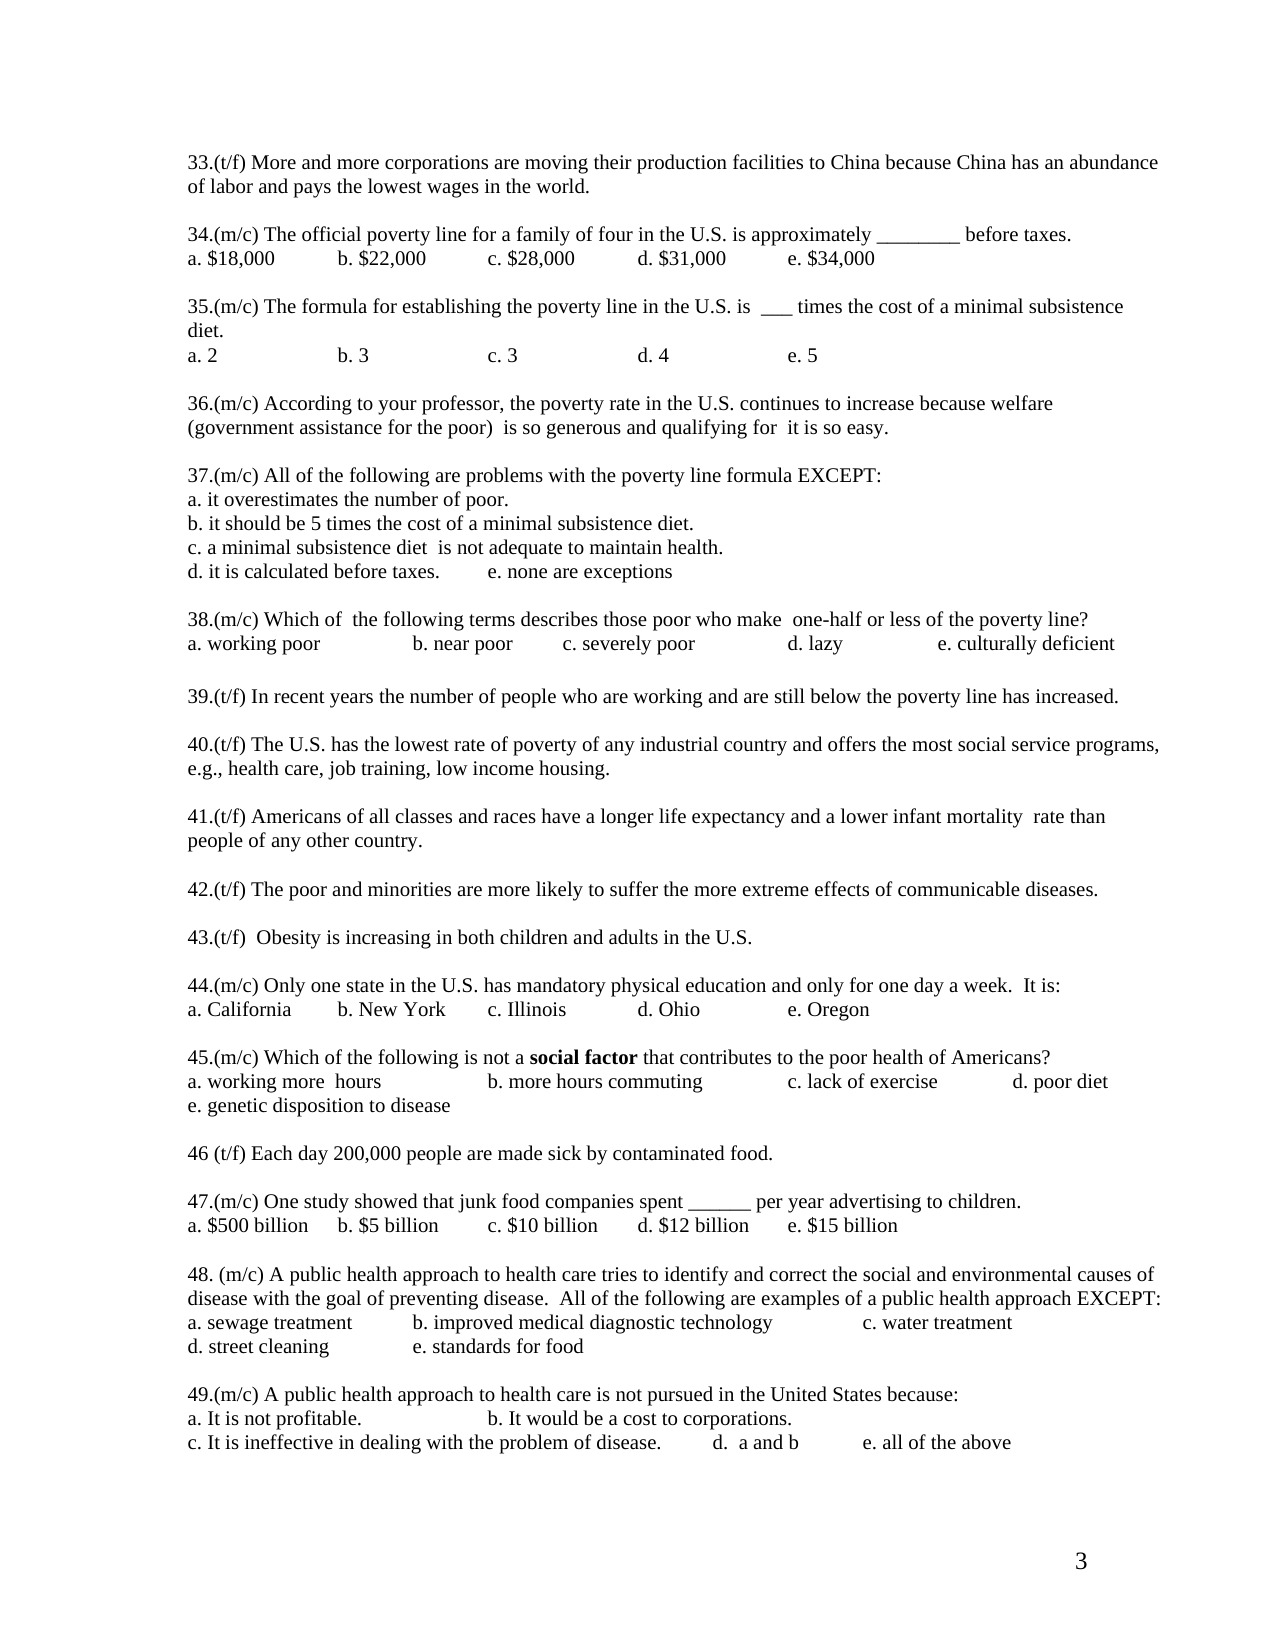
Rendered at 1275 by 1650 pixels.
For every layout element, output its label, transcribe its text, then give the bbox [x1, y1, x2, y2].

text b. it should be 5 times the cost of a minimal subsistence diet. [187, 511, 1162, 535]
text a. It is not profitable. b. It would be a cost to corporations. [187, 1406, 1162, 1430]
text e. genetic disposition to disease [187, 1093, 1162, 1117]
text a. California b. New York c. Illinois d. Ohio e. Oregon [187, 997, 1162, 1021]
text 40.(t/f) The U.S. has the lowest rate of poverty of any industrial country and offers the most social service programs, e.g., health care, job training, low income housing. [187, 732, 1162, 780]
text 45.(m/c) Which of the following is not a social factor that contributes to the poor health of Americans? [187, 1045, 1162, 1069]
text a. working more hours b. more hours commuting c. lack of exercise d. poor diet [187, 1069, 1162, 1093]
text 44.(m/c) Only one state in the U.S. has mandatory physical education and only for one day a week. It is: [187, 973, 1162, 997]
text a. sewage treatment b. improved medical diagnostic technology c. water treatment [187, 1310, 1162, 1334]
text d. it is calculated before taxes. e. none are exceptions [187, 559, 1162, 583]
text a. 2 b. 3 c. 3 d. 4 e. 5 [187, 342, 1162, 367]
text 35.(m/c) The formula for establishing the poverty line in the U.S. is ___ times the cost of a minimal subsistence diet. [187, 294, 1162, 342]
text 33.(t/f) More and more corporations are moving their production facilities to China because China has an abundance of labor and pays the lowest wages in the world. [187, 150, 1162, 198]
text c. a minimal subsistence diet is not adequate to maintain health. [187, 535, 1162, 559]
text 43.(t/f) Obesity is increasing in both children and adults in the U.S. [187, 925, 1162, 949]
text 41.(t/f) Americans of all classes and races have a longer life expectancy and a lower infant mortality rate than people of any other country. [187, 804, 1162, 852]
text 38.(m/c) Which of the following terms describes those poor who make one-half or less of the poverty line? [187, 607, 1162, 631]
text c. It is ineffective in dealing with the problem of disease. d. a and b e. all of the above [187, 1430, 1162, 1454]
text 46 (t/f) Each day 200,000 people are made sick by contaminated food. [187, 1141, 1162, 1165]
text d. street cleaning e. standards for food [187, 1334, 1162, 1358]
text 42.(t/f) The poor and minorities are more likely to suffer the more extreme effects of communicable diseases. [187, 877, 1162, 901]
text a. working poor b. near poor c. severely poor d. lazy e. culturally deficient [187, 631, 1162, 655]
text 34.(m/c) The official poverty line for a family of four in the U.S. is approximately ________ before taxes. [187, 222, 1162, 246]
text 37.(m/c) All of the following are problems with the poverty line formula EXCEPT: [187, 463, 1162, 487]
text 48. (m/c) A public health approach to health care tries to identify and correct the social and environmental causes of disease with the goal of preventing disease. All of the following are examples of a public health approach EXCEPT: [187, 1262, 1162, 1310]
text 36.(m/c) According to your professor, the poverty rate in the U.S. continues to increase because welfare (government assistance for the poor) is so generous and qualifying for it is so easy. [187, 391, 1162, 439]
text a. $18,000 b. $22,000 c. $28,000 d. $31,000 e. $34,000 [187, 246, 1162, 270]
text 47.(m/c) One study showed that junk food companies spent ______ per year advertising to children. [187, 1189, 1162, 1213]
text 49.(m/c) A public health approach to health care is not pursued in the United States because: [187, 1382, 1162, 1406]
text a. $500 billion b. $5 billion c. $10 billion d. $12 billion e. $15 billion [187, 1213, 1162, 1237]
text 39.(t/f) In recent years the number of people who are working and are still below the poverty line has increased. [187, 684, 1162, 708]
text a. it overestimates the number of poor. [187, 487, 1162, 511]
